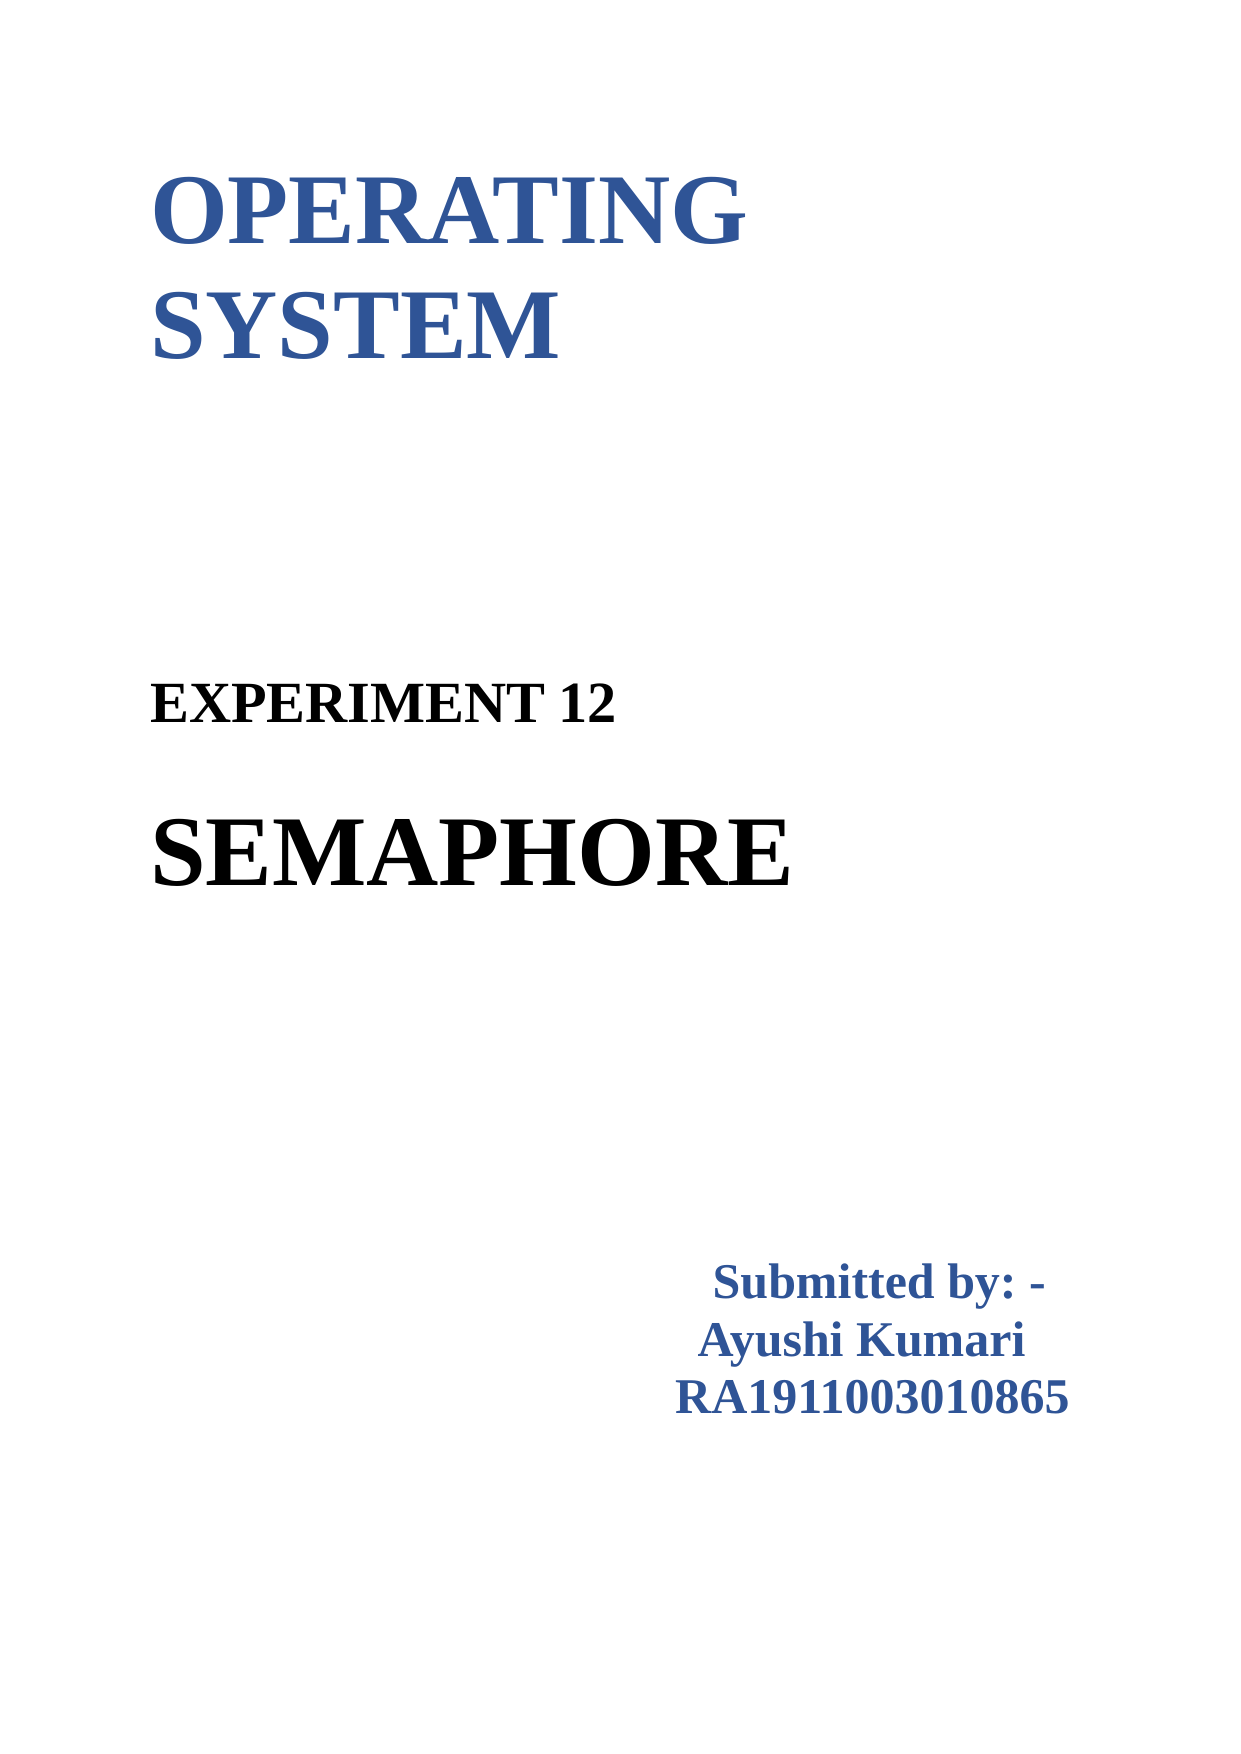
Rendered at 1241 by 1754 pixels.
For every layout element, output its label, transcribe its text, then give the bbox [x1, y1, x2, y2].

subtitle SEMAPHORE [150, 792, 1090, 907]
subtitle Submitted by: - [150, 1252, 1090, 1309]
subtitle RA1911003010865 [150, 1367, 1090, 1424]
subtitle Ayushi Kumari [150, 1309, 1090, 1367]
subtitle OPERATING SYSTEM [150, 150, 1090, 380]
subtitle EXPERIMENT 12 [150, 667, 1090, 734]
